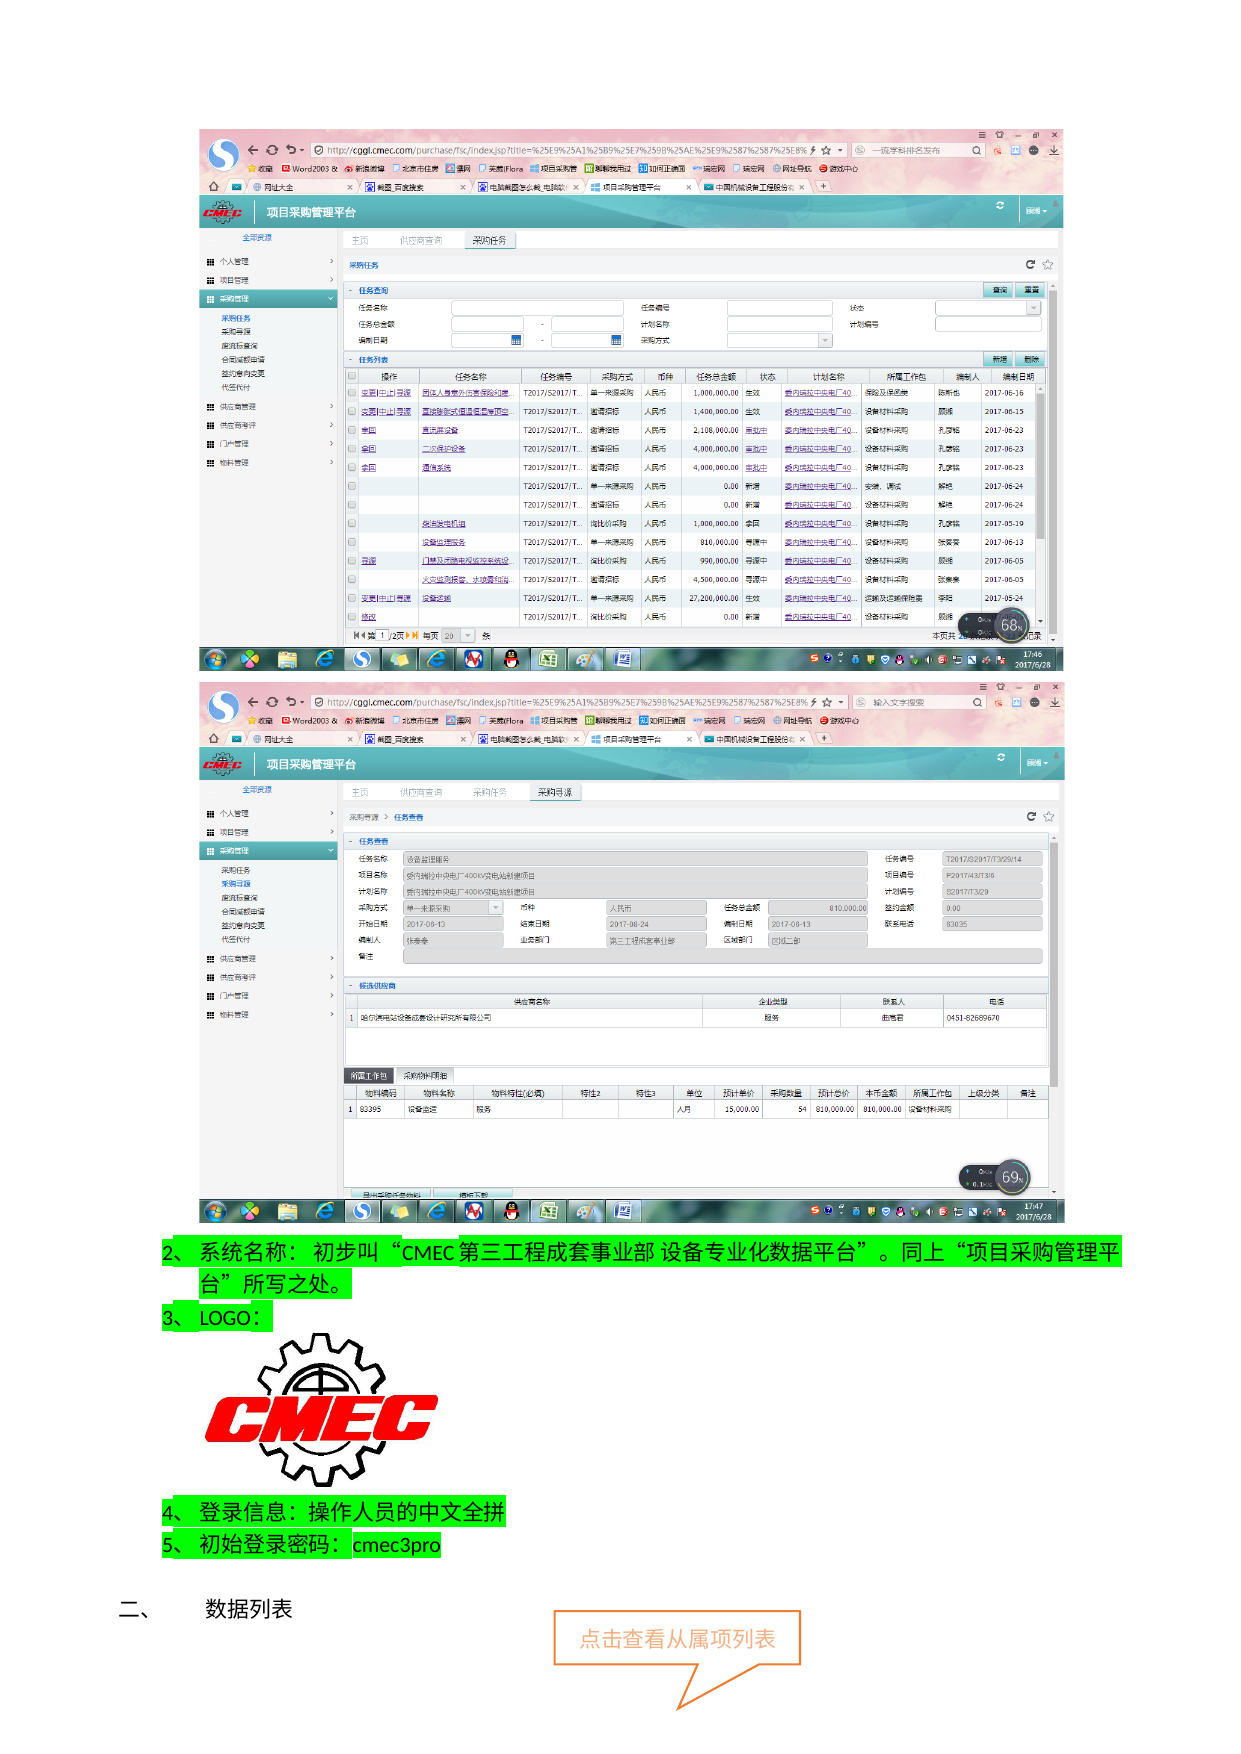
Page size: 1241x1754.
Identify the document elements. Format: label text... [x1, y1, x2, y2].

list LOGO： [162, 1299, 1122, 1332]
list 系统名称： 初步叫“CMEC第三工程成套事业部 设备专业化数据平台”。同上“项目采购管理平台”所写之处。 [162, 1266, 1122, 1299]
list 初始登录密码：cmec3pro [162, 1527, 1122, 1559]
list 数据列表 [118, 1592, 1122, 1624]
list 登录信息：操作人员的中文全拼 [162, 1494, 1122, 1527]
picture [199, 682, 1065, 1223]
picture [199, 1332, 442, 1490]
picture [199, 129, 1064, 671]
